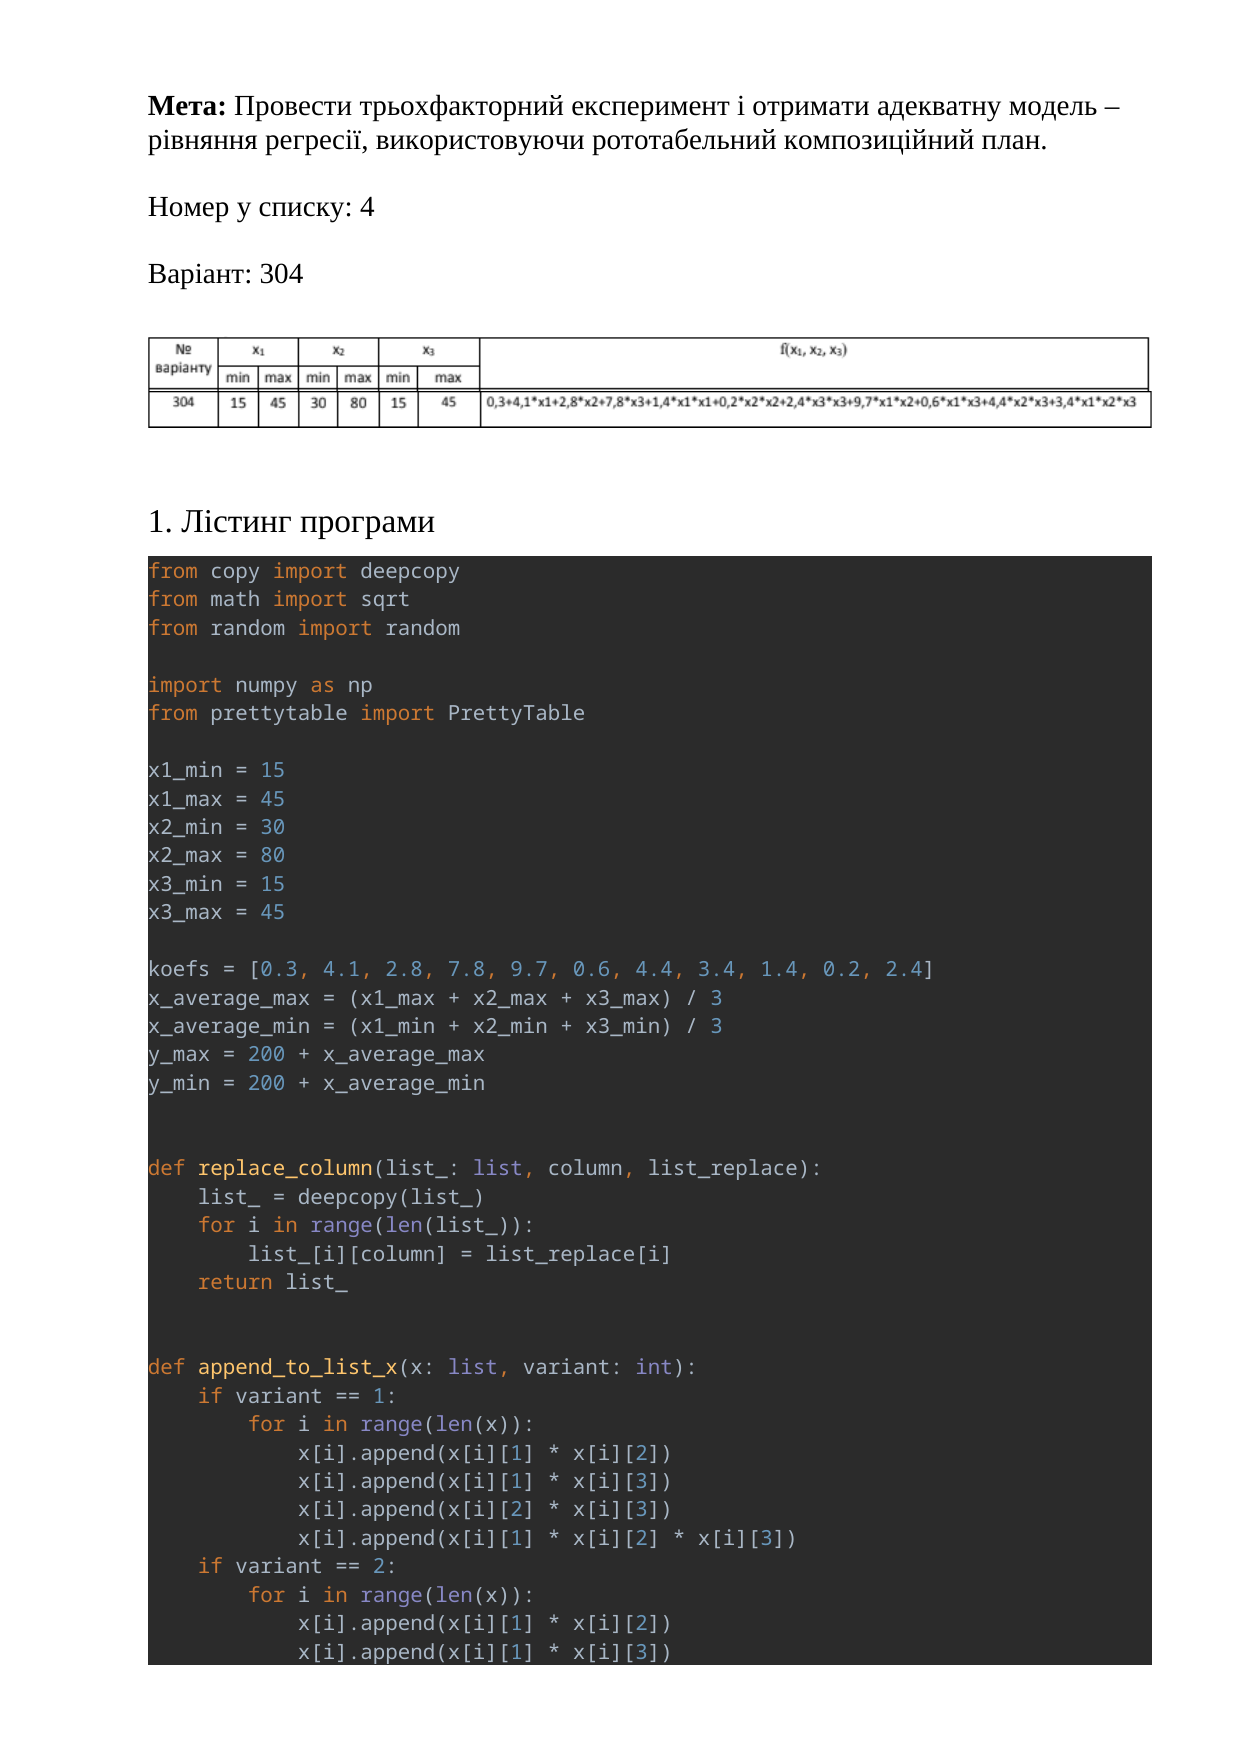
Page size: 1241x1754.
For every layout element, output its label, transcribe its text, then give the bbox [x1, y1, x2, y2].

picture [147, 336, 1152, 428]
text Номер у списку: 4 [148, 189, 1152, 223]
text 1. Лістинг програми [148, 501, 1152, 539]
text Мета: Провести трьохфакторний експеримент і отримати адекватну модель – рівняння регресії, використовуючи рототабельний композиційний план. [148, 88, 1152, 156]
text Варіант: 304 [148, 256, 1152, 290]
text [148, 556, 1152, 1665]
